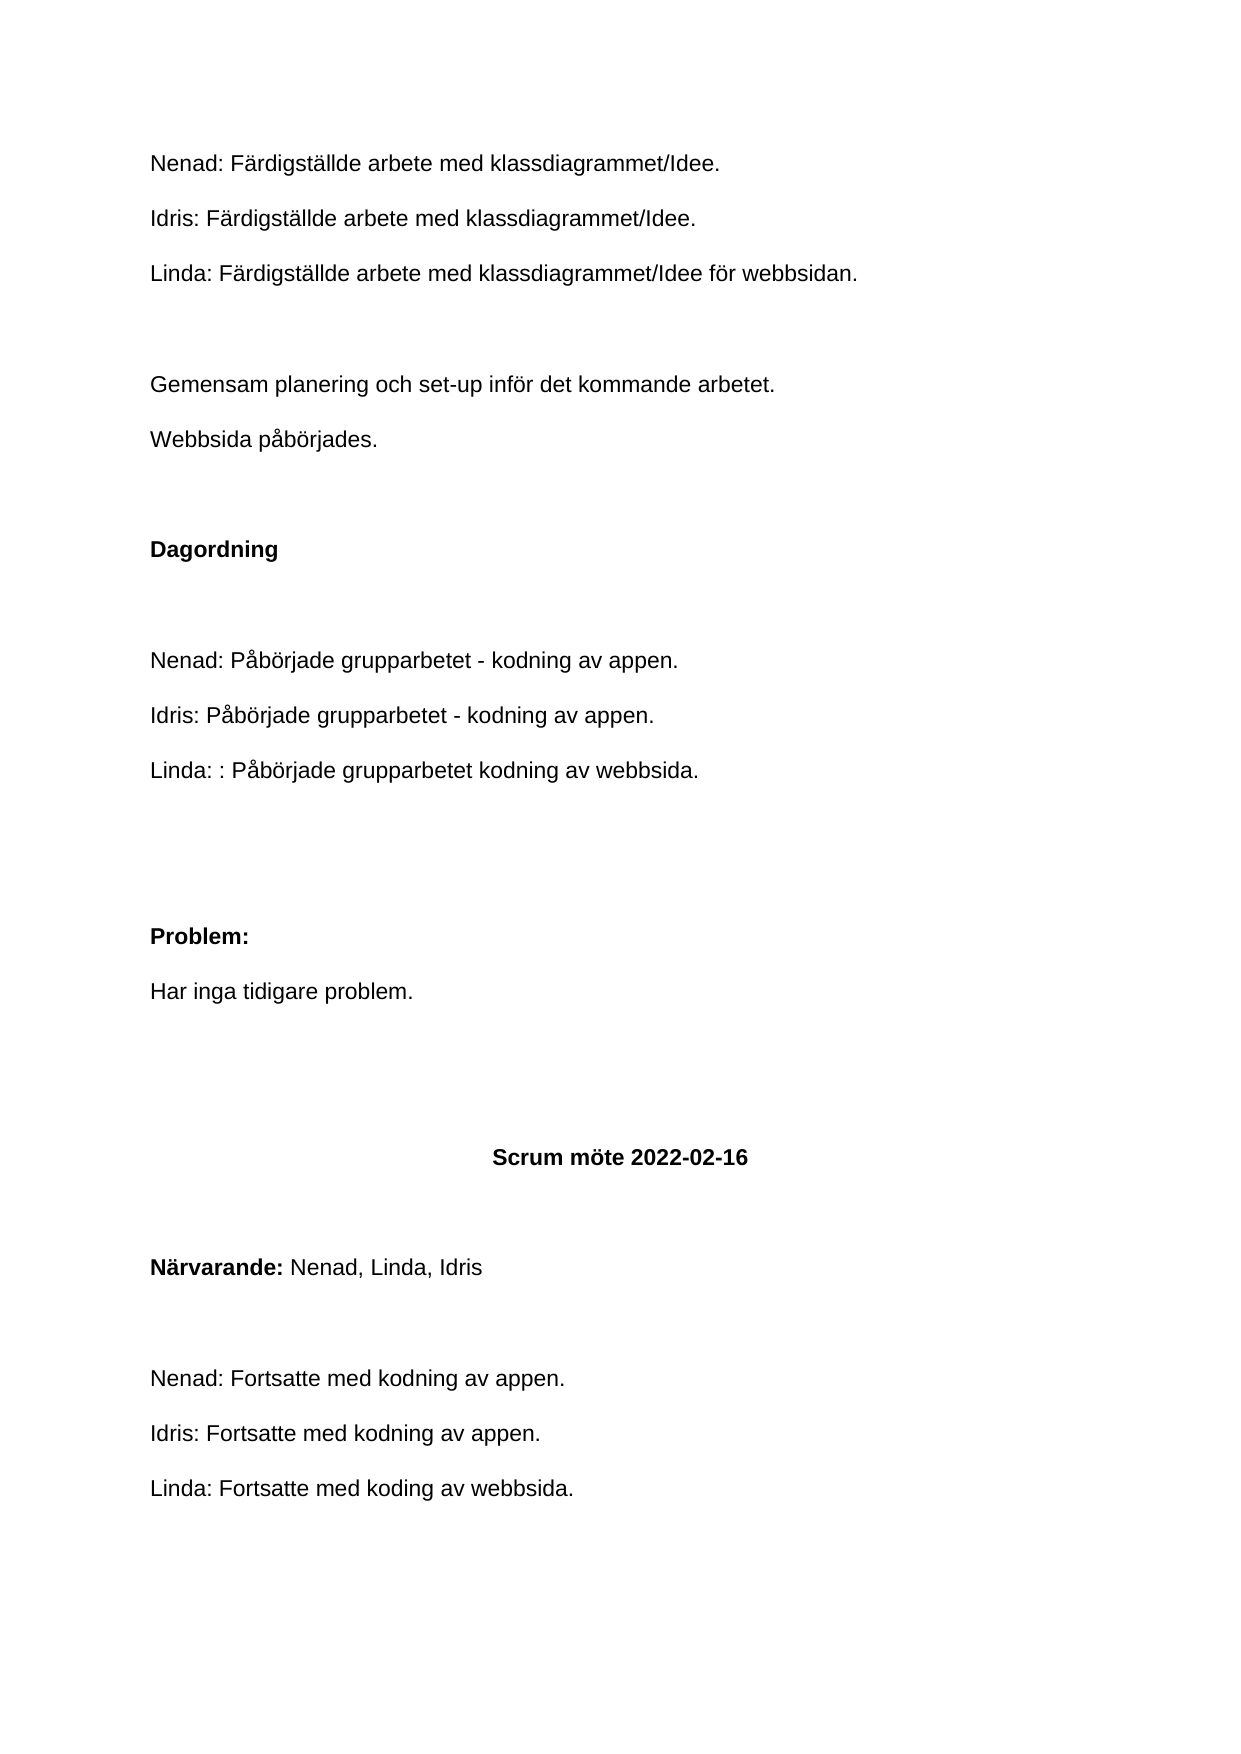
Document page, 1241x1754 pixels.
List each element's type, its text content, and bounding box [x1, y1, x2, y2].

text Scrum möte 2022-02-16 [150, 1144, 1090, 1170]
text Närvarande: Nenad, Linda, Idris [150, 1254, 1090, 1281]
text Idris: Färdigställde arbete med klassdiagrammet/Idee. [150, 205, 1090, 232]
text Linda: Färdigställde arbete med klassdiagrammet/Idee för webbsidan. [150, 260, 1090, 287]
text Har inga tidigare problem. [150, 978, 1090, 1004]
text Nenad: Färdigställde arbete med klassdiagrammet/Idee. [150, 150, 1090, 176]
text Nenad: Påbörjade grupparbetet - kodning av appen. [150, 647, 1090, 673]
text Linda: Fortsatte med koding av webbsida. [150, 1475, 1090, 1501]
text Gemensam planering och set-up inför det kommande arbetet. [150, 371, 1090, 397]
text Problem: [150, 923, 1090, 949]
text Idris: Fortsatte med kodning av appen. [150, 1420, 1090, 1446]
text Dagordning [150, 536, 1090, 563]
text Idris: Påbörjade grupparbetet - kodning av appen. [150, 702, 1090, 728]
text Webbsida påbörjades. [150, 426, 1090, 452]
text Nenad: Fortsatte med kodning av appen. [150, 1364, 1090, 1391]
text Linda: : Påbörjade grupparbetet kodning av webbsida. [150, 757, 1090, 784]
